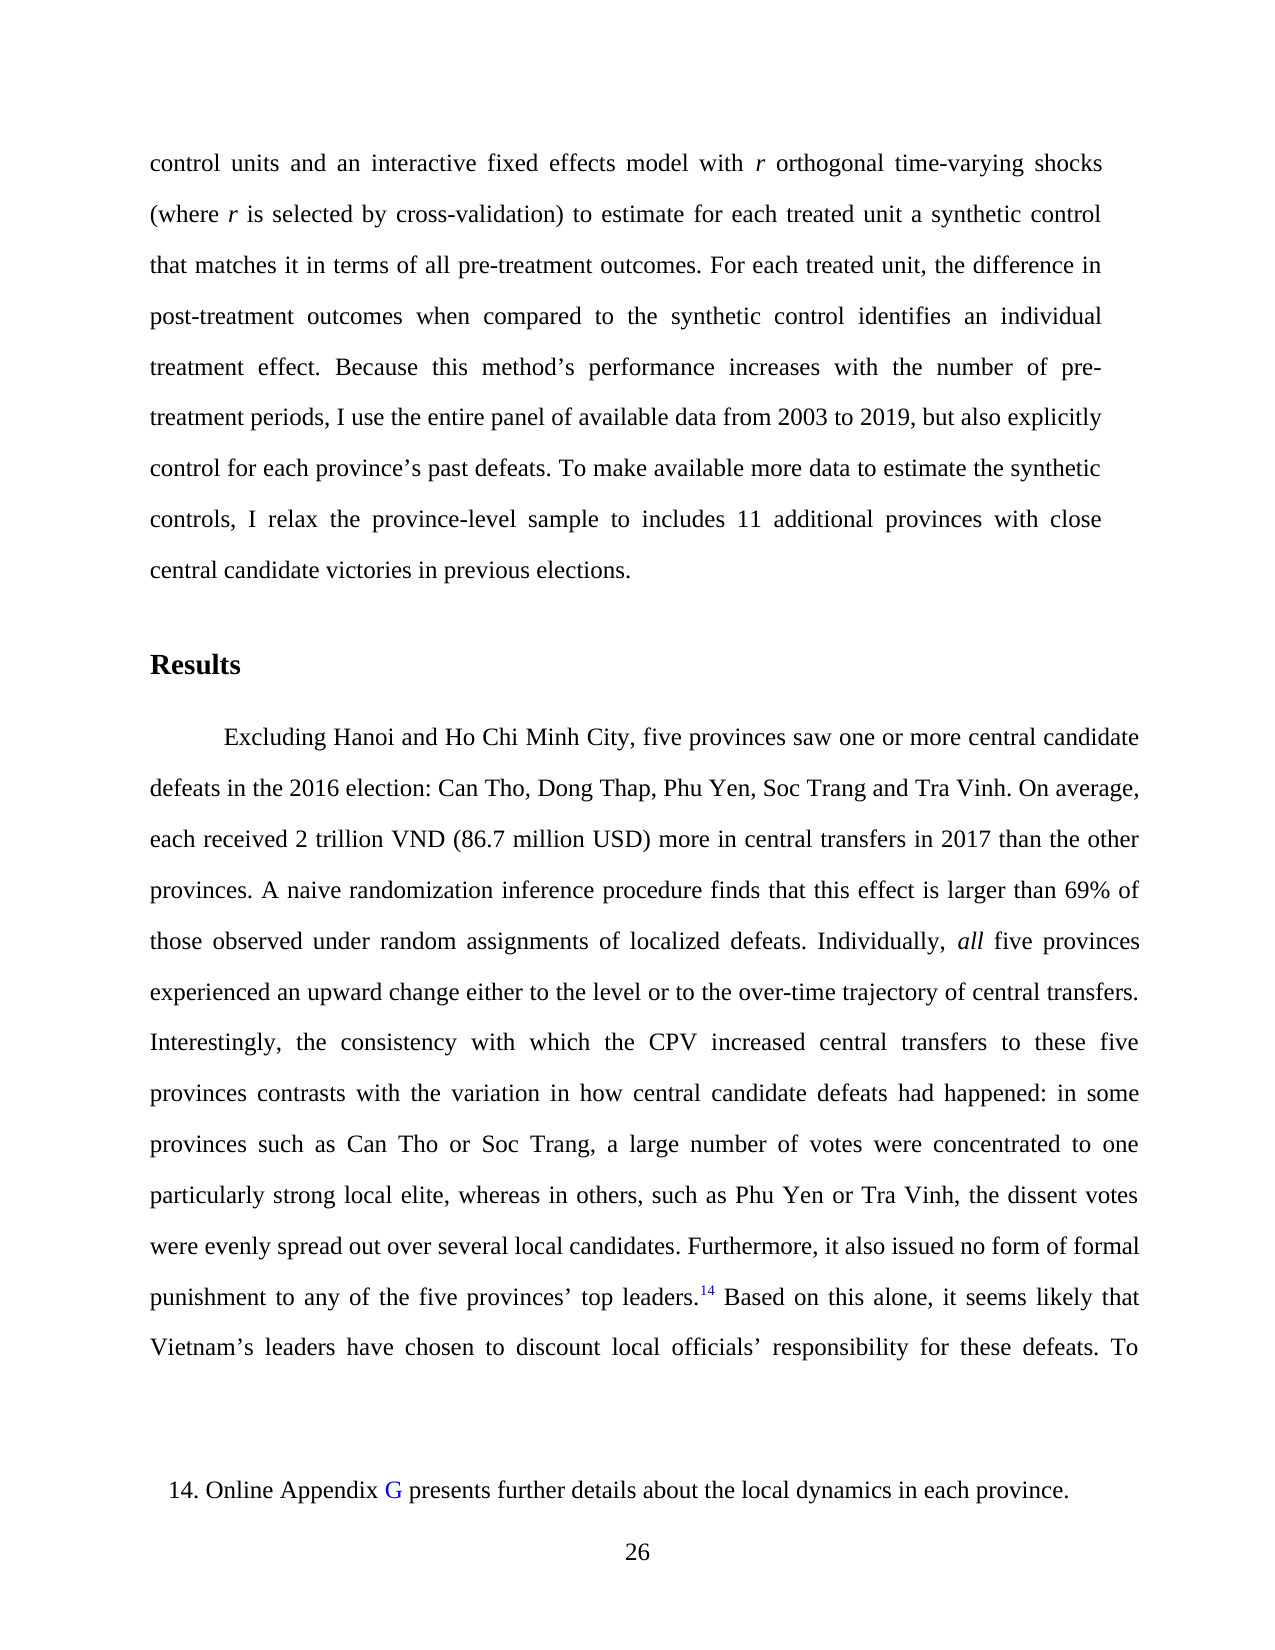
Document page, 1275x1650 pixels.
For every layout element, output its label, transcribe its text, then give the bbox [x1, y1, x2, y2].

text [149, 148, 1103, 584]
subtitle Results [150, 647, 1164, 681]
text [149, 722, 1140, 1361]
